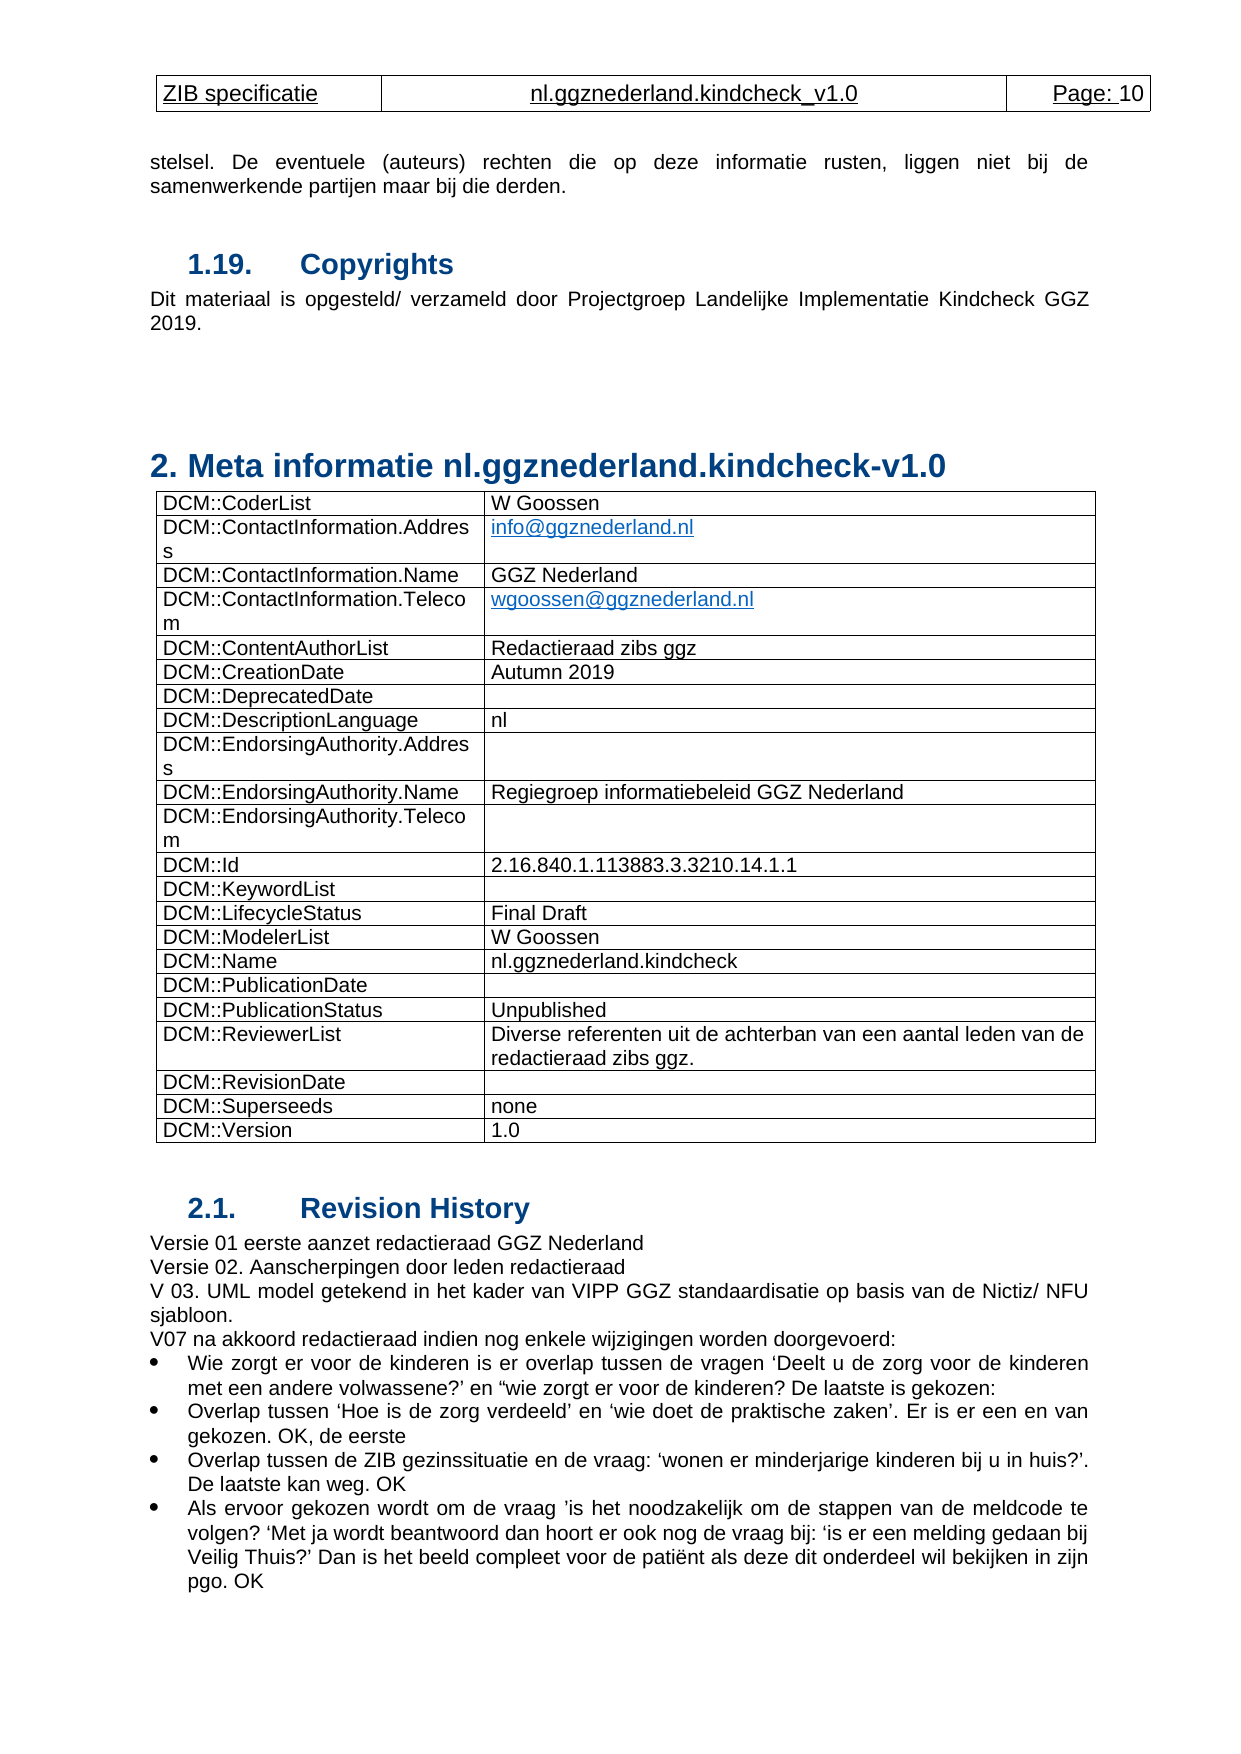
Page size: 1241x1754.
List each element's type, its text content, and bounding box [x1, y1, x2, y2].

text V 03. UML model getekend in het kader van VIPP GGZ standaardisatie op basis van de Nictiz/ NFU sjabloon. [150, 1279, 1090, 1327]
table_cell DCM::EndorsingAuthority.Address [157, 733, 484, 780]
table_cell Redactieraad zibs ggz [485, 636, 1095, 659]
subtitle Copyrights [187, 247, 1090, 280]
table_cell DCM::ContactInformation.Name [157, 564, 484, 587]
table_cell nl.ggznederland.kindcheck [485, 950, 1095, 973]
table_cell DCM::DeprecatedDate [157, 685, 484, 708]
table_cell [485, 974, 1095, 997]
table_header DCM::CoderList [157, 492, 484, 515]
table_cell DCM::EndorsingAuthority.Telecom [157, 805, 484, 852]
text Versie 01 eerste aanzet redactieraad GGZ Nederland [150, 1231, 1090, 1255]
text V07 na akkoord redactieraad indien nog enkele wijzigingen worden doorgevoerd: [150, 1327, 1090, 1351]
table_cell DCM::CreationDate [157, 660, 484, 683]
table_cell [485, 685, 1095, 708]
text Versie 02. Aanscherpingen door leden redactieraad [150, 1255, 1090, 1279]
table_cell Unpublished [485, 998, 1095, 1021]
table_cell [485, 1071, 1095, 1094]
table_cell DCM::Id [157, 853, 484, 876]
table_cell DCM::ContentAuthorList [157, 636, 484, 659]
table_cell 2.16.840.1.113883.3.3210.14.1.1 [485, 853, 1095, 876]
text Dit materiaal is opgesteld/ verzameld door Projectgroep Landelijke Implementatie Kindcheck GGZ 2019. [150, 287, 1090, 334]
table_cell Regiegroep informatiebeleid GGZ Nederland [485, 781, 1095, 804]
table_cell DCM::LifecycleStatus [157, 902, 484, 925]
table_header W Goossen [485, 492, 1095, 515]
table_cell 1.0 [485, 1119, 1095, 1142]
table_cell DCM::ModelerList [157, 926, 484, 949]
list Als ervoor gekozen wordt om de vraag ’is het noodzakelijk om de stappen van de meldcode te volgen? ‘Met ja wordt beantwoord dan hoort er ook nog de vraag bij: ‘is er een melding gedaan bij Veilig Thuis?’ Dan is het beeld compleet voor de patiënt als deze dit onderdeel wil bekijken in zijn pgo. OK [150, 1496, 1090, 1592]
table_cell DCM::ContactInformation.Address [157, 516, 484, 563]
table_cell DCM::PublicationDate [157, 974, 484, 997]
table_cell [485, 877, 1095, 901]
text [150, 150, 1090, 198]
table_cell Final Draft [485, 902, 1095, 925]
table_cell DCM::ContactInformation.Telecom [157, 588, 484, 635]
table_cell DCM::Version [157, 1119, 484, 1142]
table_cell DCM::Superseeds [157, 1095, 484, 1118]
table_cell DCM::DescriptionLanguage [157, 709, 484, 732]
table_cell info@ggznederland.nl [485, 516, 1095, 563]
table_cell DCM::RevisionDate [157, 1071, 484, 1094]
table_cell Diverse referenten uit de achterban van een aantal leden van de redactieraad zibs ggz. [485, 1022, 1095, 1069]
table_cell DCM::ReviewerList [157, 1022, 484, 1069]
subtitle Revision History [187, 1191, 1090, 1225]
list Overlap tussen de ZIB gezinssituatie en de vraag: ‘wonen er minderjarige kinderen bij u in huis?’. De laatste kan weg. OK [150, 1448, 1090, 1496]
table_cell [485, 733, 1095, 780]
table_cell none [485, 1095, 1095, 1118]
list Overlap tussen ‘Hoe is de zorg verdeeld’ en ‘wie doet de praktische zaken’. Er is er een en van gekozen. OK, de eerste [150, 1399, 1090, 1448]
table_cell DCM::PublicationStatus [157, 998, 484, 1021]
table_cell DCM::KeywordList [157, 877, 484, 901]
table_cell Autumn 2019 [485, 660, 1095, 683]
list Wie zorgt er voor de kinderen is er overlap tussen de vragen ‘Deelt u de zorg voor de kinderen met een andere volwassene?’ en “wie zorgt er voor de kinderen? De laatste is gekozen: [150, 1351, 1090, 1399]
subtitle Meta informatie nl.ggznederland.kindcheck-v1.0 [150, 446, 1090, 484]
table_cell W Goossen [485, 926, 1095, 949]
table_cell nl [485, 709, 1095, 732]
table_cell wgoossen@ggznederland.nl [485, 588, 1095, 635]
table_cell [485, 805, 1095, 852]
table_cell GGZ Nederland [485, 564, 1095, 587]
table_cell DCM::Name [157, 950, 484, 973]
table_cell DCM::EndorsingAuthority.Name [157, 781, 484, 804]
